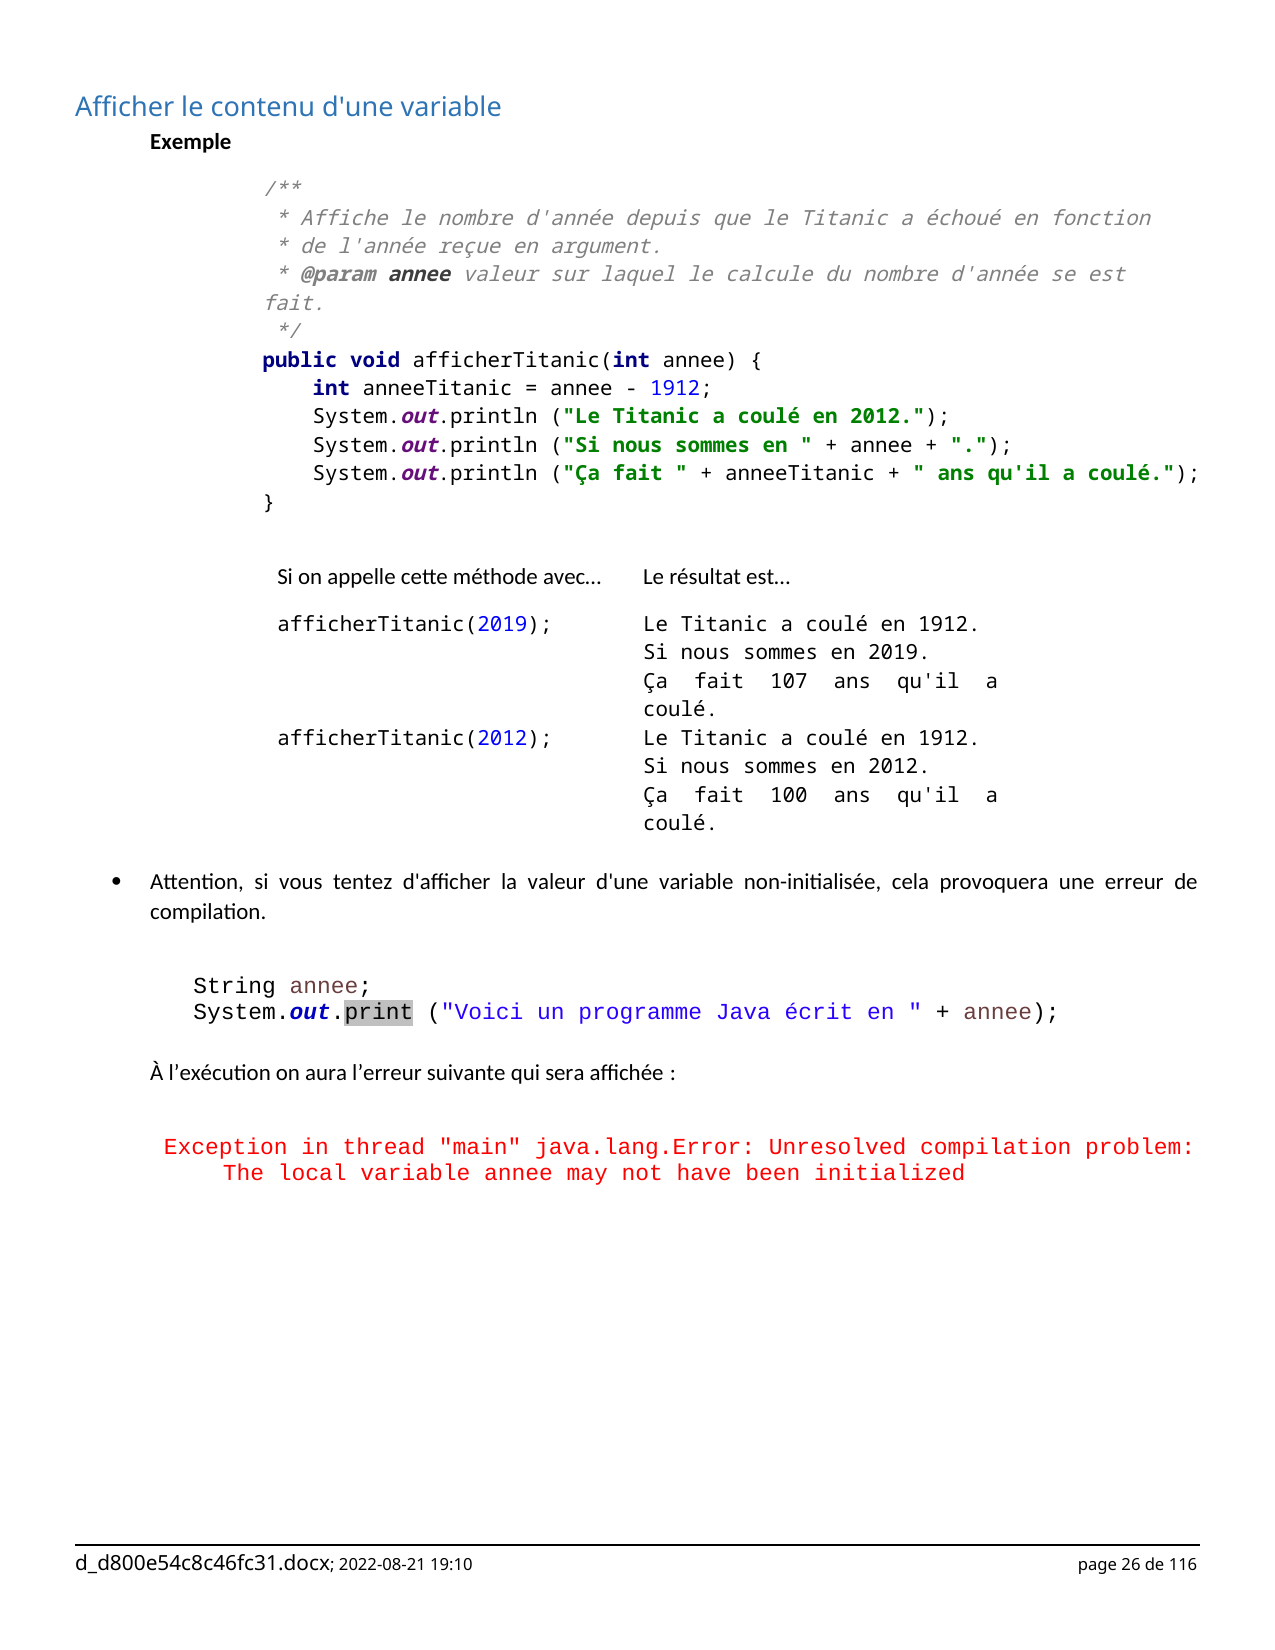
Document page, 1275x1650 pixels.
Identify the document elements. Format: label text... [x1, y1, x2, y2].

table_header Si on appelle cette méthode avec… [266, 562, 632, 609]
table_cell Le Titanic a coulé en 1912. Si nous sommes en 2019. Ça fait 107 ans qu'il a coulé. [632, 609, 1009, 723]
text /** * Affiche le nombre d'année depuis que le Titanic a échoué en fonction * de l'année reçue en argument. * @param annee valeur sur laquel le calcule du nombre d'année se est fait. */ [262, 174, 1200, 345]
list À l’exécution on aura l’erreur suivante qui sera affichée : [150, 1058, 1200, 1086]
text Attention, si vous tentez d'afficher la valeur d'une variable non-initialisée, cela provoquera une erreur de compilation. [112, 867, 1200, 925]
list System.out.print ("Voici un programme Java écrit en " + annee); [193, 1000, 344, 1026]
table_header Le résultat est… [632, 562, 1009, 609]
subtitle Afficher le contenu d'une variable [75, 87, 1200, 124]
list Exemple [150, 127, 1200, 155]
text Exception in thread "main" java.lang.Error: Unresolved compilation problem: [164, 1135, 1200, 1161]
table_cell afficherTitanic(2019); [266, 609, 632, 723]
text public void afficherTitanic(int annee) { int anneeTitanic = annee - 1912; System.out.println ("Le Titanic a coulé en 2012."); System.out.println ("Si nous sommes en " + annee + "."); System.out.println ("Ça fait " + anneeTitanic + " ans qu'il a coulé."); } [262, 345, 1200, 515]
text The local variable annee may not have been initialized [164, 1161, 1200, 1187]
text String annee; [193, 974, 1200, 1000]
table_cell afficherTitanic(2012); [266, 723, 632, 837]
table_cell Le Titanic a coulé en 1912. Si nous sommes en 2012. Ça fait 100 ans qu'il a coulé. [632, 723, 1009, 837]
list System.out.print ("Voici un programme Java écrit en " + annee); [413, 1000, 1200, 1026]
